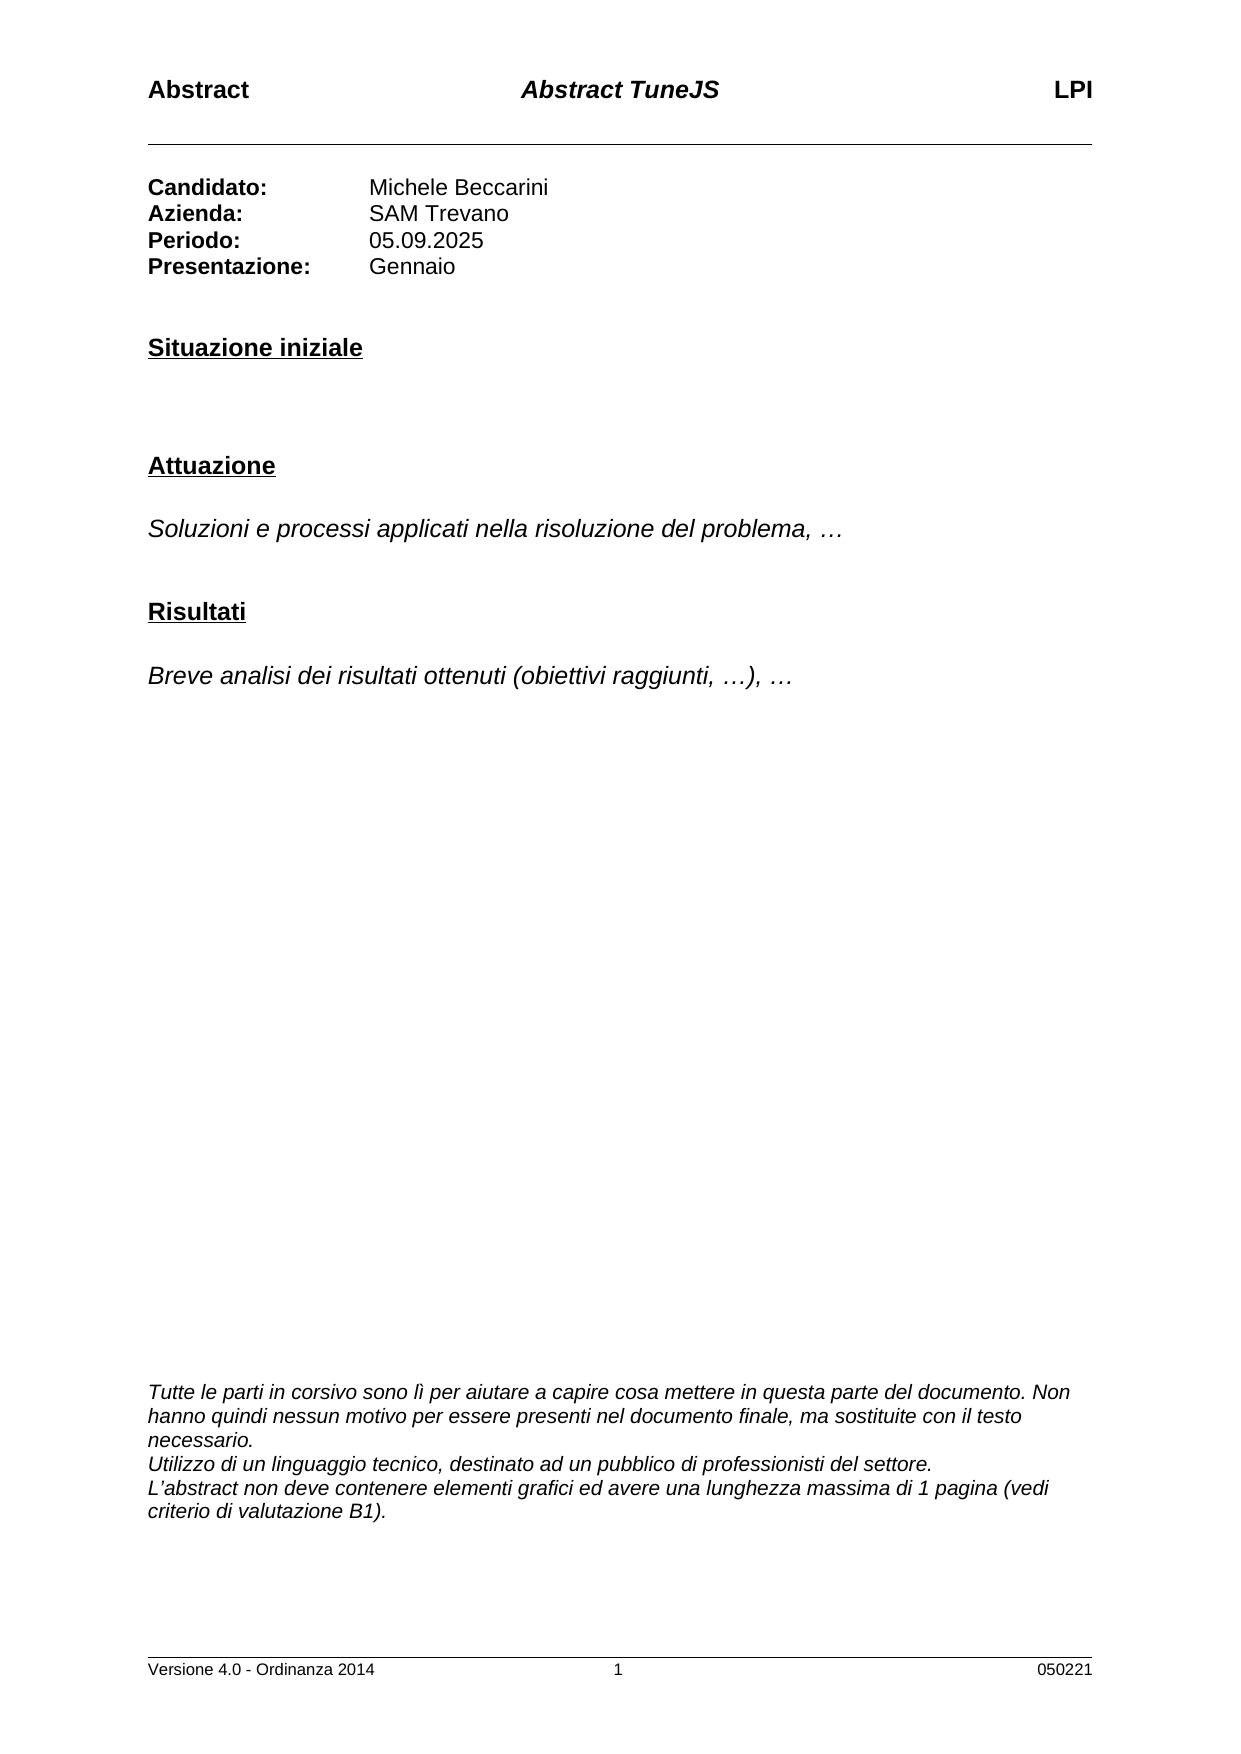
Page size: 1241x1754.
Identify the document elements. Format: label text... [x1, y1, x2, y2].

text Candidato: Michele Beccarini [148, 174, 1092, 200]
text Azienda: SAM Trevano [148, 200, 1092, 227]
text Breve analisi dei risultati ottenuti (obiettivi raggiunti, …), … [148, 661, 1092, 689]
text Presentazione: Gennaio [148, 253, 1092, 279]
text Utilizzo di un linguaggio tecnico, destinato ad un pubblico di professionisti del settore. [148, 1451, 1092, 1475]
text Tutte le parti in corsivo sono lì per aiutare a capire cosa mettere in questa parte del documento. Non hanno quindi nessun motivo per essere presenti nel documento finale, ma sostituite con il testo necessario. [148, 1379, 1092, 1451]
text Soluzioni e processi applicati nella risoluzione del problema, … [148, 514, 1092, 543]
subtitle Attuazione [148, 451, 1092, 479]
text Periodo: 05.09.2025 [148, 227, 1092, 253]
subtitle Risultati [148, 597, 1092, 626]
text L’abstract non deve contenere elementi grafici ed avere una lunghezza massima di 1 pagina (vedi criterio di valutazione B1). [148, 1475, 1092, 1523]
subtitle Situazione iniziale [148, 333, 1092, 362]
